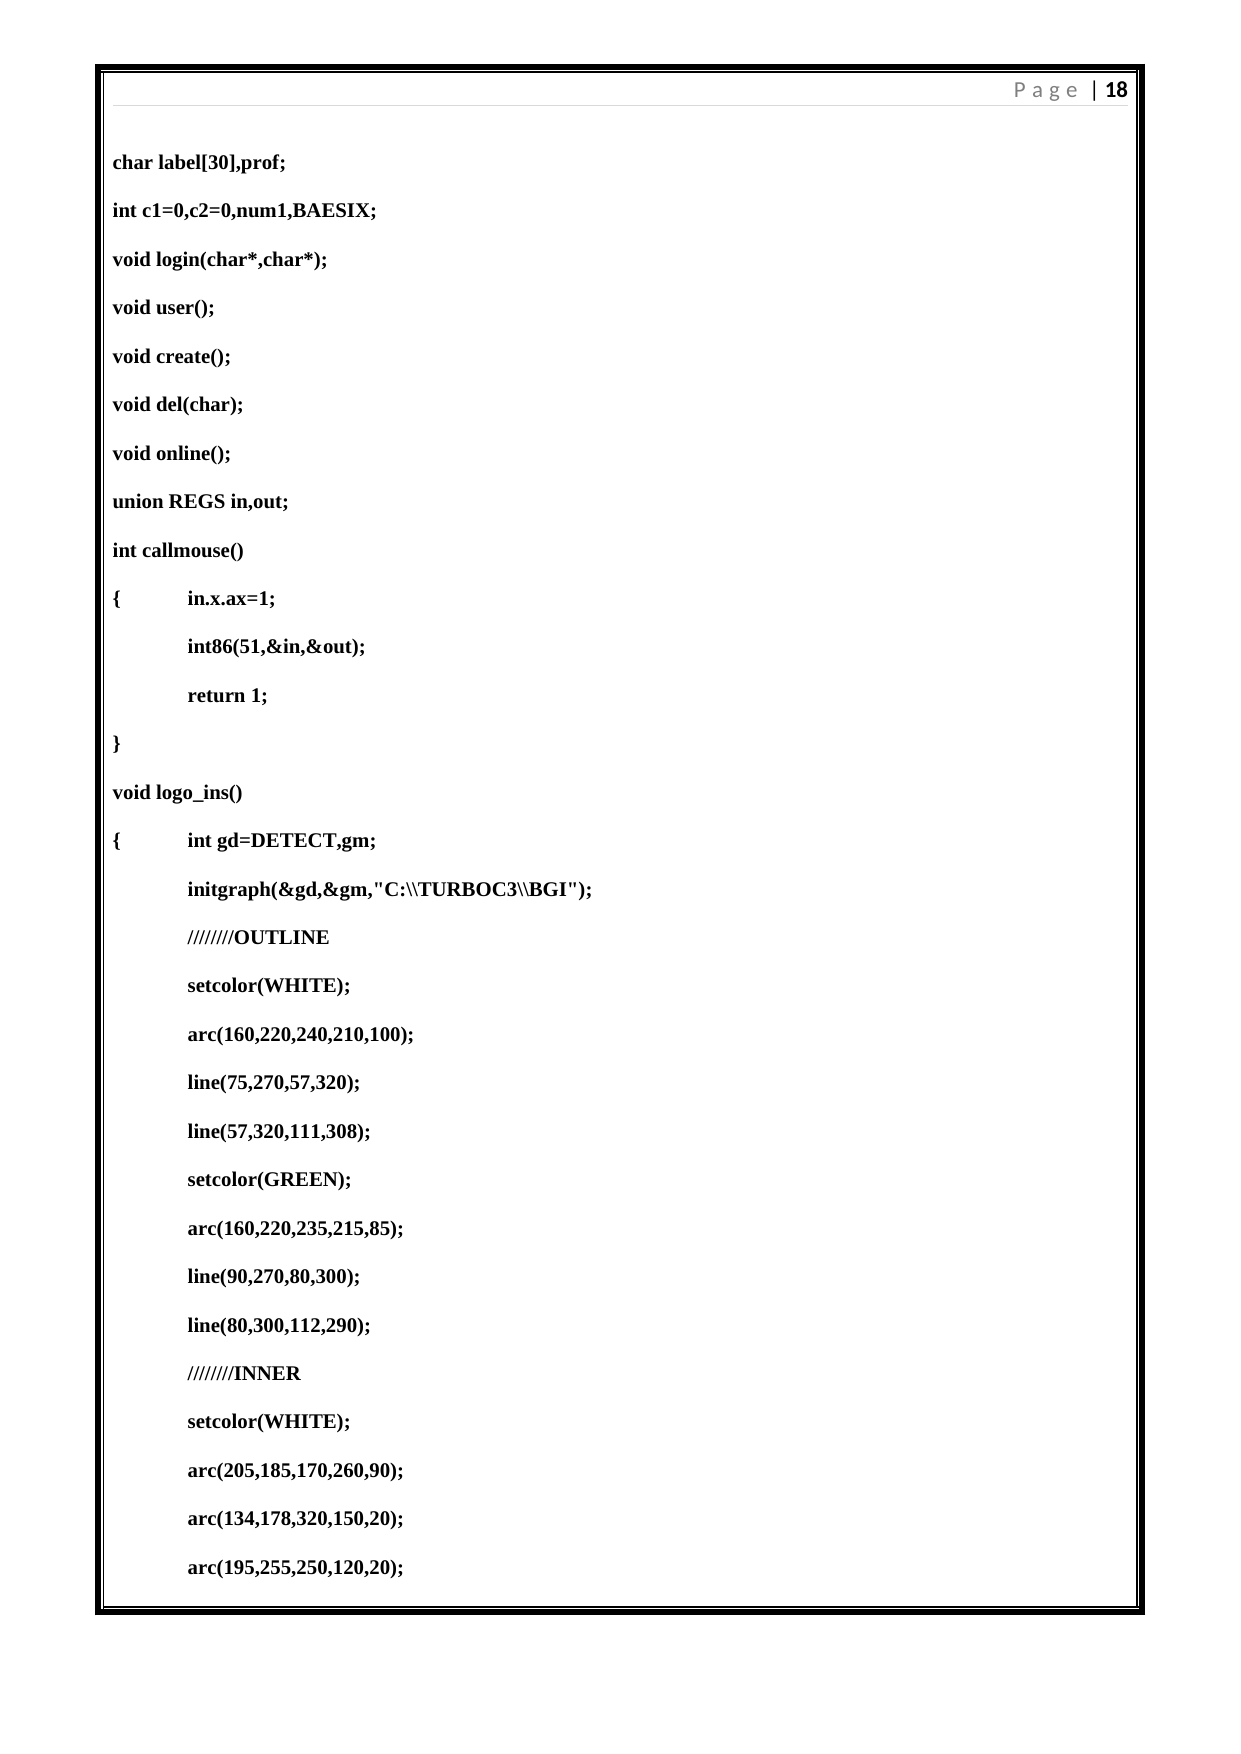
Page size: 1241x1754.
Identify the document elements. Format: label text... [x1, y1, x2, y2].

text initgraph(&gd,&gm,"C:\\TURBOC3\\BGI"); [112, 877, 1128, 901]
text ////////OUTLINE [112, 925, 1128, 949]
text int c1=0,c2=0,num1,BAESIX; [112, 198, 1128, 222]
text char label[30],prof; [112, 150, 1128, 174]
text line(80,300,112,290); [112, 1312, 1128, 1337]
text line(75,270,57,320); [112, 1070, 1128, 1094]
text arc(195,255,250,120,20); [112, 1555, 1128, 1579]
text void del(char); [112, 392, 1128, 416]
text return 1; [112, 683, 1128, 707]
text union REGS in,out; [112, 489, 1128, 513]
text { in.x.ax=1; [112, 586, 1128, 610]
text arc(134,178,320,150,20); [112, 1506, 1128, 1530]
text arc(205,185,170,260,90); [112, 1458, 1128, 1482]
text arc(160,220,235,215,85); [112, 1216, 1128, 1240]
text void create(); [112, 344, 1128, 368]
text void online(); [112, 441, 1128, 465]
text line(90,270,80,300); [112, 1264, 1128, 1288]
text void logo_ins() [112, 780, 1128, 804]
text int callmouse() [112, 537, 1128, 562]
text int86(51,&in,&out); [112, 634, 1128, 658]
text void user(); [112, 295, 1128, 319]
text ////////INNER [112, 1361, 1128, 1385]
text line(57,320,111,308); [112, 1119, 1128, 1143]
text { int gd=DETECT,gm; [112, 828, 1128, 852]
text setcolor(WHITE); [112, 1409, 1128, 1433]
text arc(160,220,240,210,100); [112, 1022, 1128, 1046]
text setcolor(GREEN); [112, 1167, 1128, 1191]
text setcolor(WHITE); [112, 973, 1128, 997]
text void login(char*,char*); [112, 247, 1128, 271]
text } [112, 731, 1128, 755]
